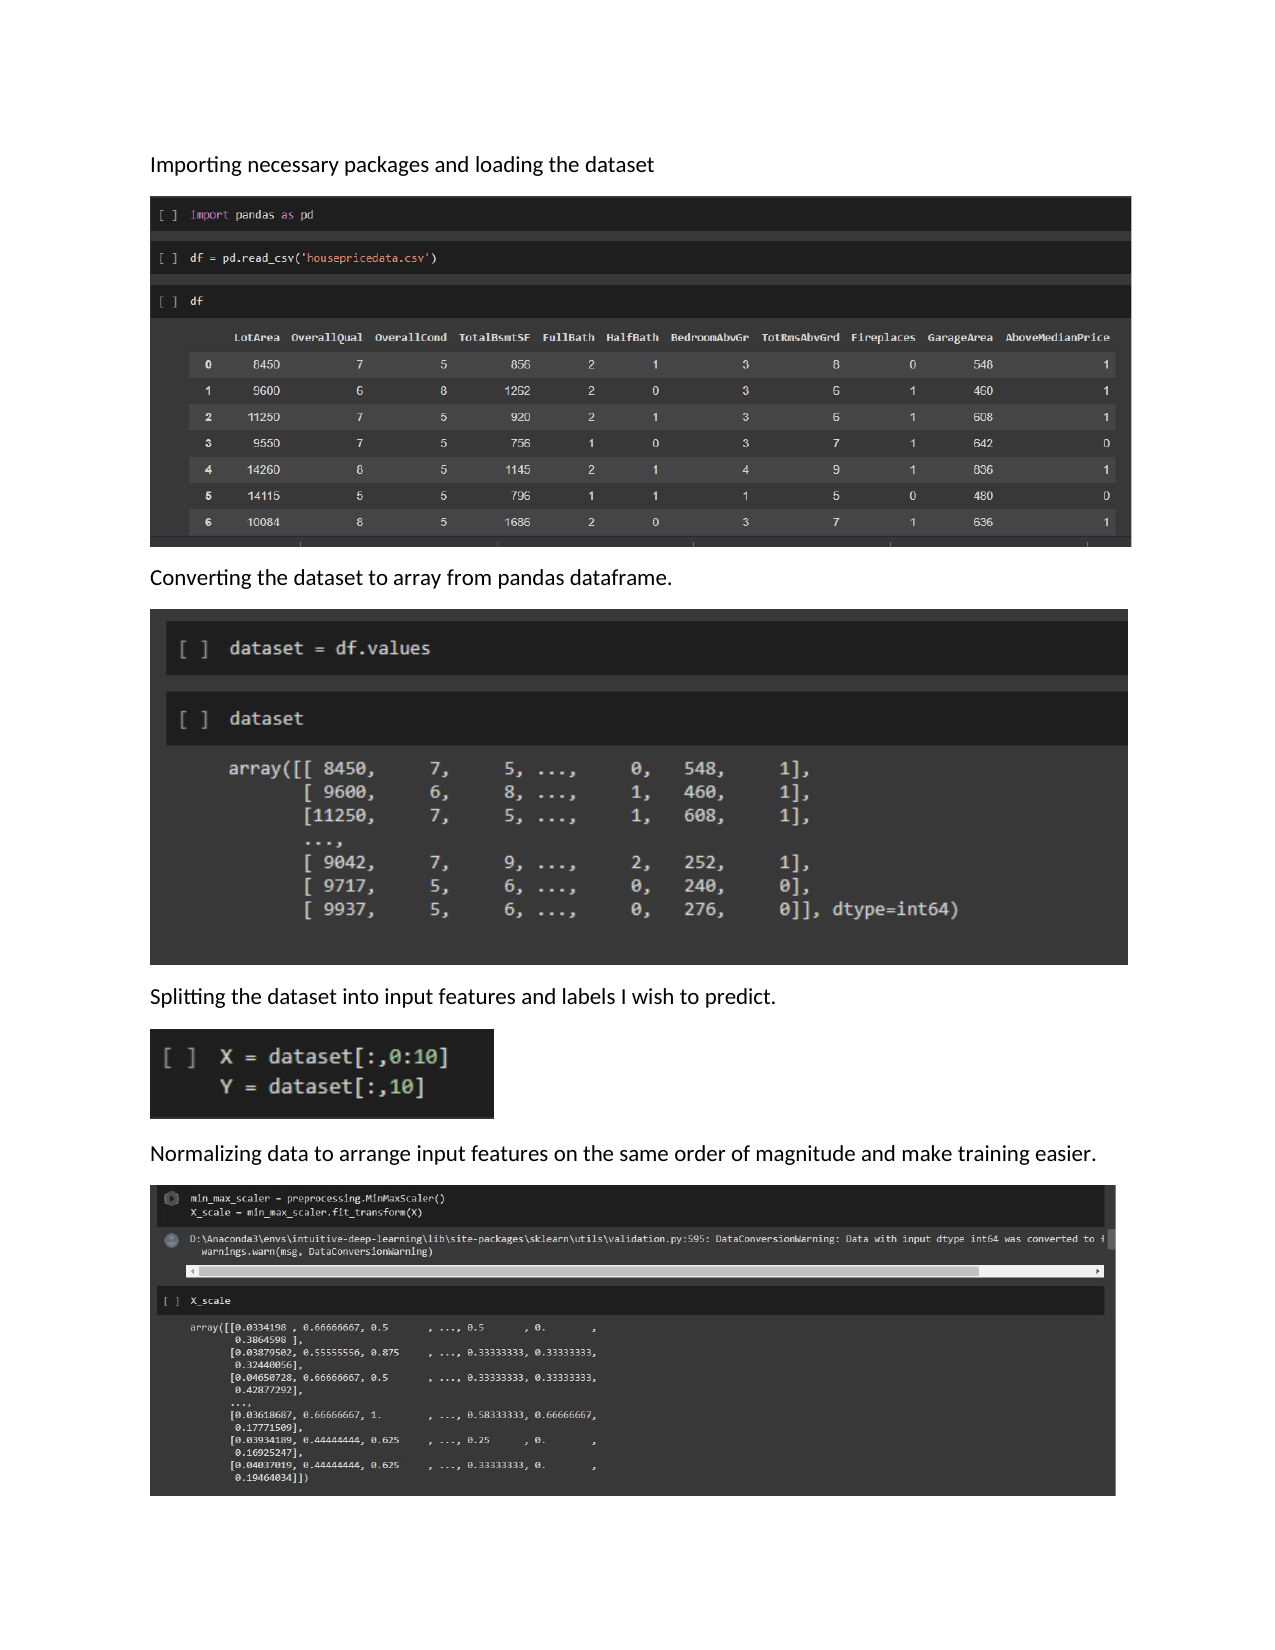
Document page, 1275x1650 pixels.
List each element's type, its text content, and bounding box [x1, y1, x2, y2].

picture [150, 609, 1128, 965]
picture [150, 1029, 494, 1119]
text Normalizing data to arrange input features on the same order of magnitude and make training easier. [150, 1047, 1210, 1167]
picture [150, 1185, 1116, 1496]
text Importing necessary packages and loading the dataset [150, 150, 1210, 178]
picture [150, 196, 1132, 547]
